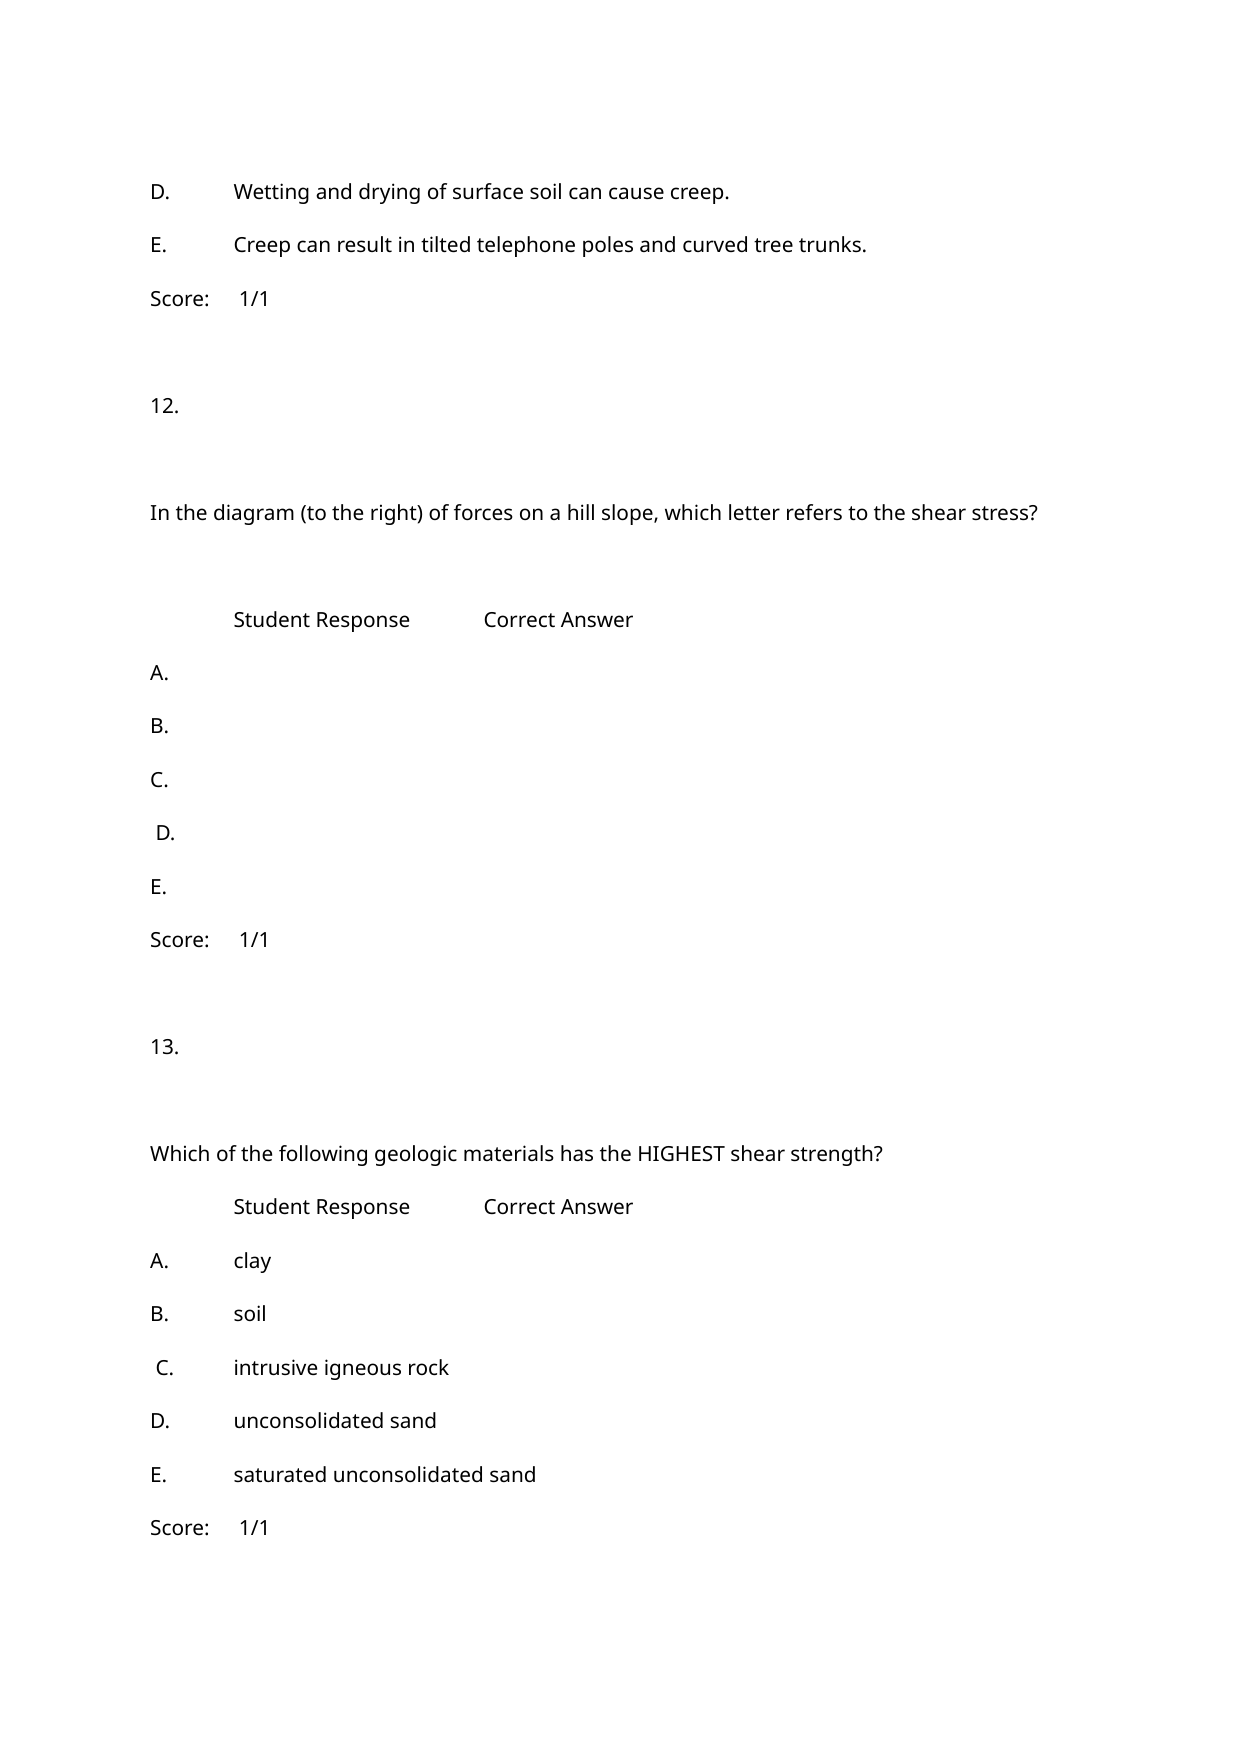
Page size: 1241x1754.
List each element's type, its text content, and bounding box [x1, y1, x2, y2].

text E. [150, 872, 1090, 900]
text Student Response Correct Answer [150, 1192, 1090, 1221]
text A. [150, 658, 1090, 687]
text Score: 1/1 [150, 925, 1090, 954]
text D. unconsolidated sand [150, 1406, 1090, 1435]
text E. saturated unconsolidated sand [150, 1460, 1090, 1488]
text B. soil [150, 1299, 1090, 1328]
text D. Wetting and drying of surface soil can cause creep. [150, 177, 1090, 206]
text Score: 1/1 [150, 1513, 1090, 1542]
text In the diagram (to the right) of forces on a hill slope, which letter refers to the shear stress? [150, 498, 1090, 526]
text C. intrusive igneous rock [150, 1353, 1090, 1381]
text Student Response Correct Answer [150, 605, 1090, 633]
text D. [150, 818, 1090, 847]
text C. [150, 765, 1090, 793]
text A. clay [150, 1246, 1090, 1274]
text 13. [150, 1032, 1090, 1061]
text Which of the following geologic materials has the HIGHEST shear strength? [150, 1139, 1090, 1167]
text 12. [150, 391, 1090, 419]
text B. [150, 712, 1090, 740]
text Score: 1/1 [150, 284, 1090, 312]
text E. Creep can result in tilted telephone poles and curved tree trunks. [150, 231, 1090, 259]
